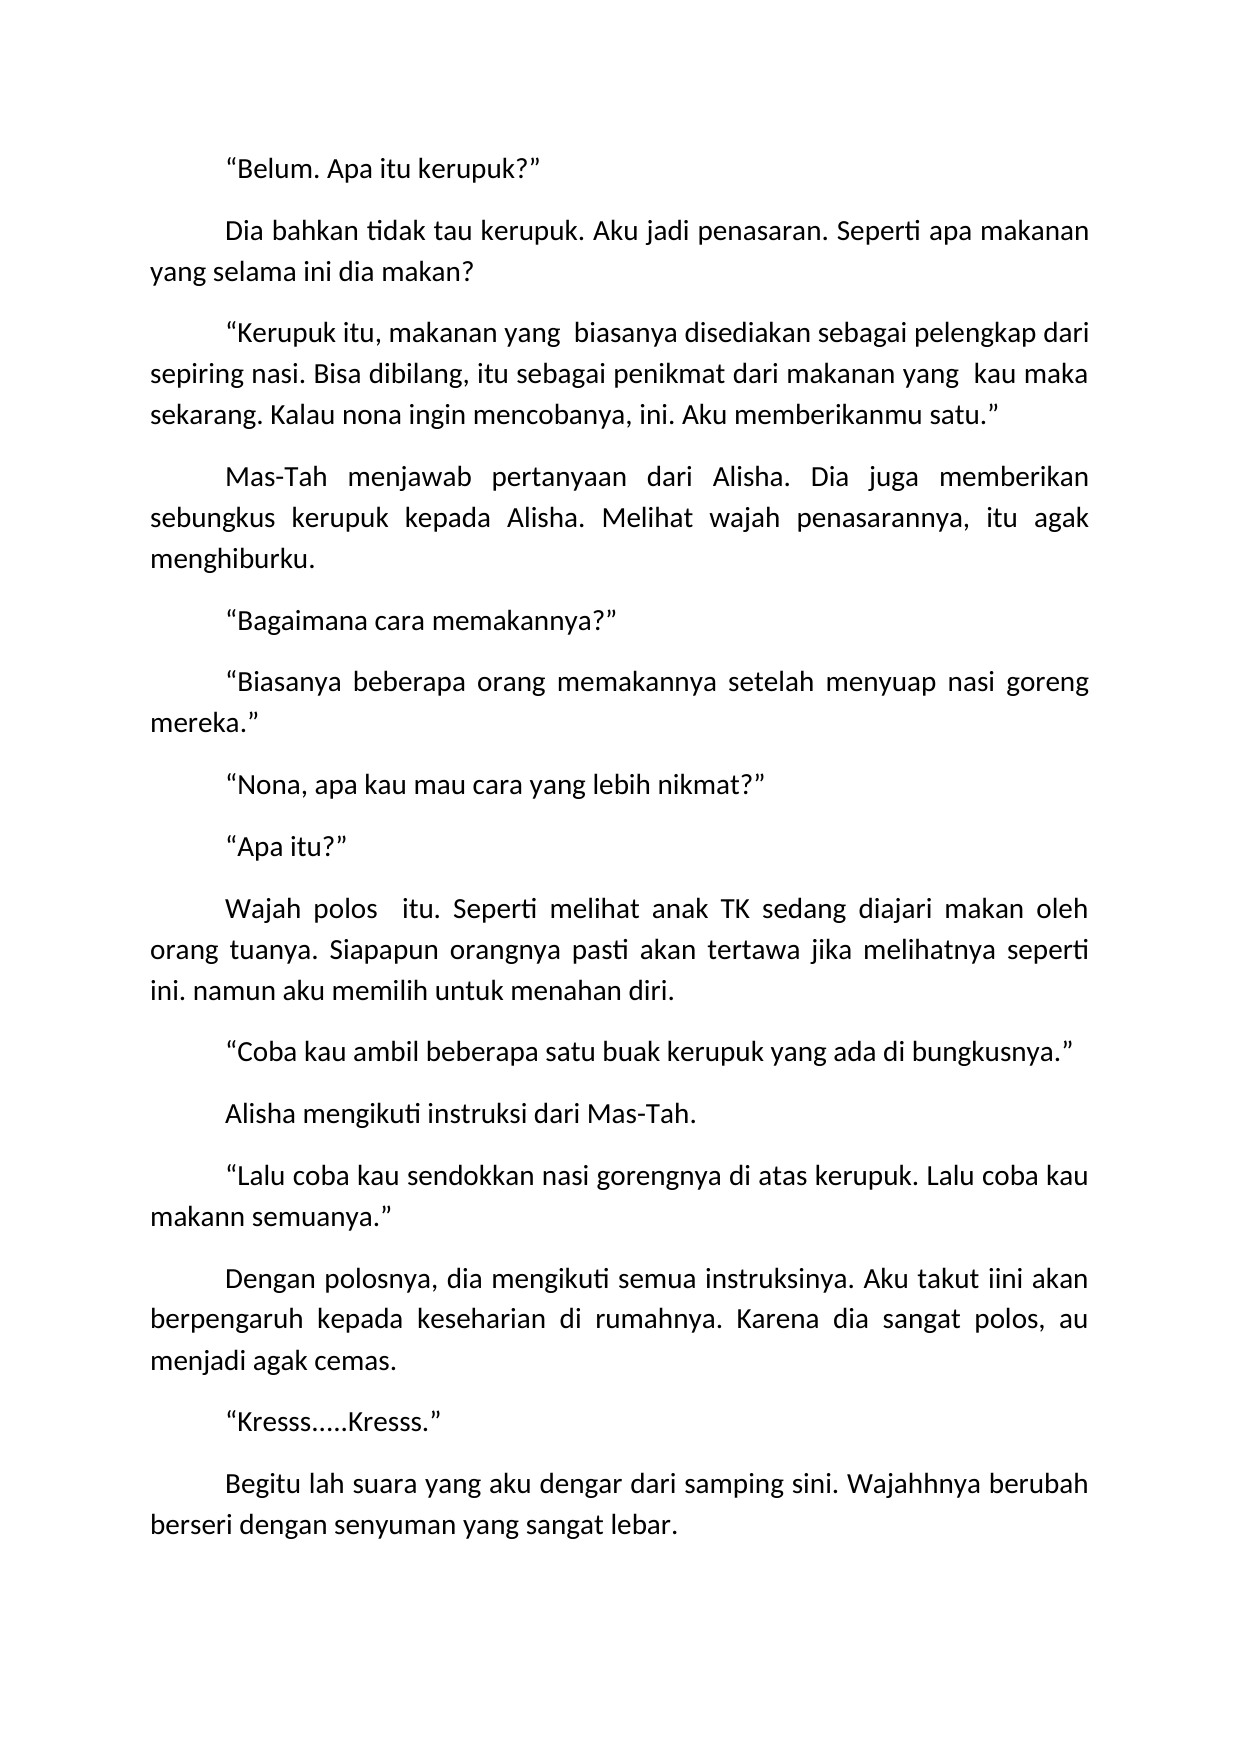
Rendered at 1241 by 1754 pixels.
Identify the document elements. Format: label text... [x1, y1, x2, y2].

text Alisha mengikuti instruksi dari Mas-Tah. [150, 1095, 1090, 1131]
text Begitu lah suara yang aku dengar dari samping sini. Wajahhnya berubah berseri dengan senyuman yang sangat lebar. [150, 1465, 1090, 1542]
text Wajah polos itu. Seperti melihat anak TK sedang diajari makan oleh orang tuanya. Siapapun orangnya pasti akan tertawa jika melihatnya seperti ini. namun aku memilih untuk menahan diri. [150, 890, 1090, 1007]
text “Bagaimana cara memakannya?” [150, 602, 1090, 637]
text “Belum. Apa itu kerupuk?” [150, 150, 1090, 186]
text “Biasanya beberapa orang memakannya setelah menyuap nasi goreng mereka.” [150, 663, 1090, 740]
text Mas-Tah menjawab pertanyaan dari Alisha. Dia juga memberikan sebungkus kerupuk kepada Alisha. Melihat wajah penasarannya, itu agak menghiburku. [150, 458, 1090, 576]
text “Lalu coba kau sendokkan nasi gorengnya di atas kerupuk. Lalu coba kau makann semuanya.” [150, 1157, 1090, 1233]
text Dia bahkan tidak tau kerupuk. Aku jadi penasaran. Seperti apa makanan yang selama ini dia makan? [150, 212, 1090, 288]
text “Apa itu?” [150, 828, 1090, 864]
text “Kerupuk itu, makanan yang biasanya disediakan sebagai pelengkap dari sepiring nasi. Bisa dibilang, itu sebagai penikmat dari makanan yang kau maka sekarang. Kalau nona ingin mencobanya, ini. Aku memberikanmu satu.” [150, 314, 1090, 432]
text Dengan polosnya, dia mengikuti semua instruksinya. Aku takut iini akan berpengaruh kepada keseharian di rumahnya. Karena dia sangat polos, au menjadi agak cemas. [150, 1260, 1090, 1377]
text “Nona, apa kau mau cara yang lebih nikmat?” [150, 766, 1090, 802]
text “Coba kau ambil beberapa satu buak kerupuk yang ada di bungkusnya.” [150, 1033, 1090, 1069]
text “Kresss.....Kresss.” [150, 1403, 1090, 1439]
